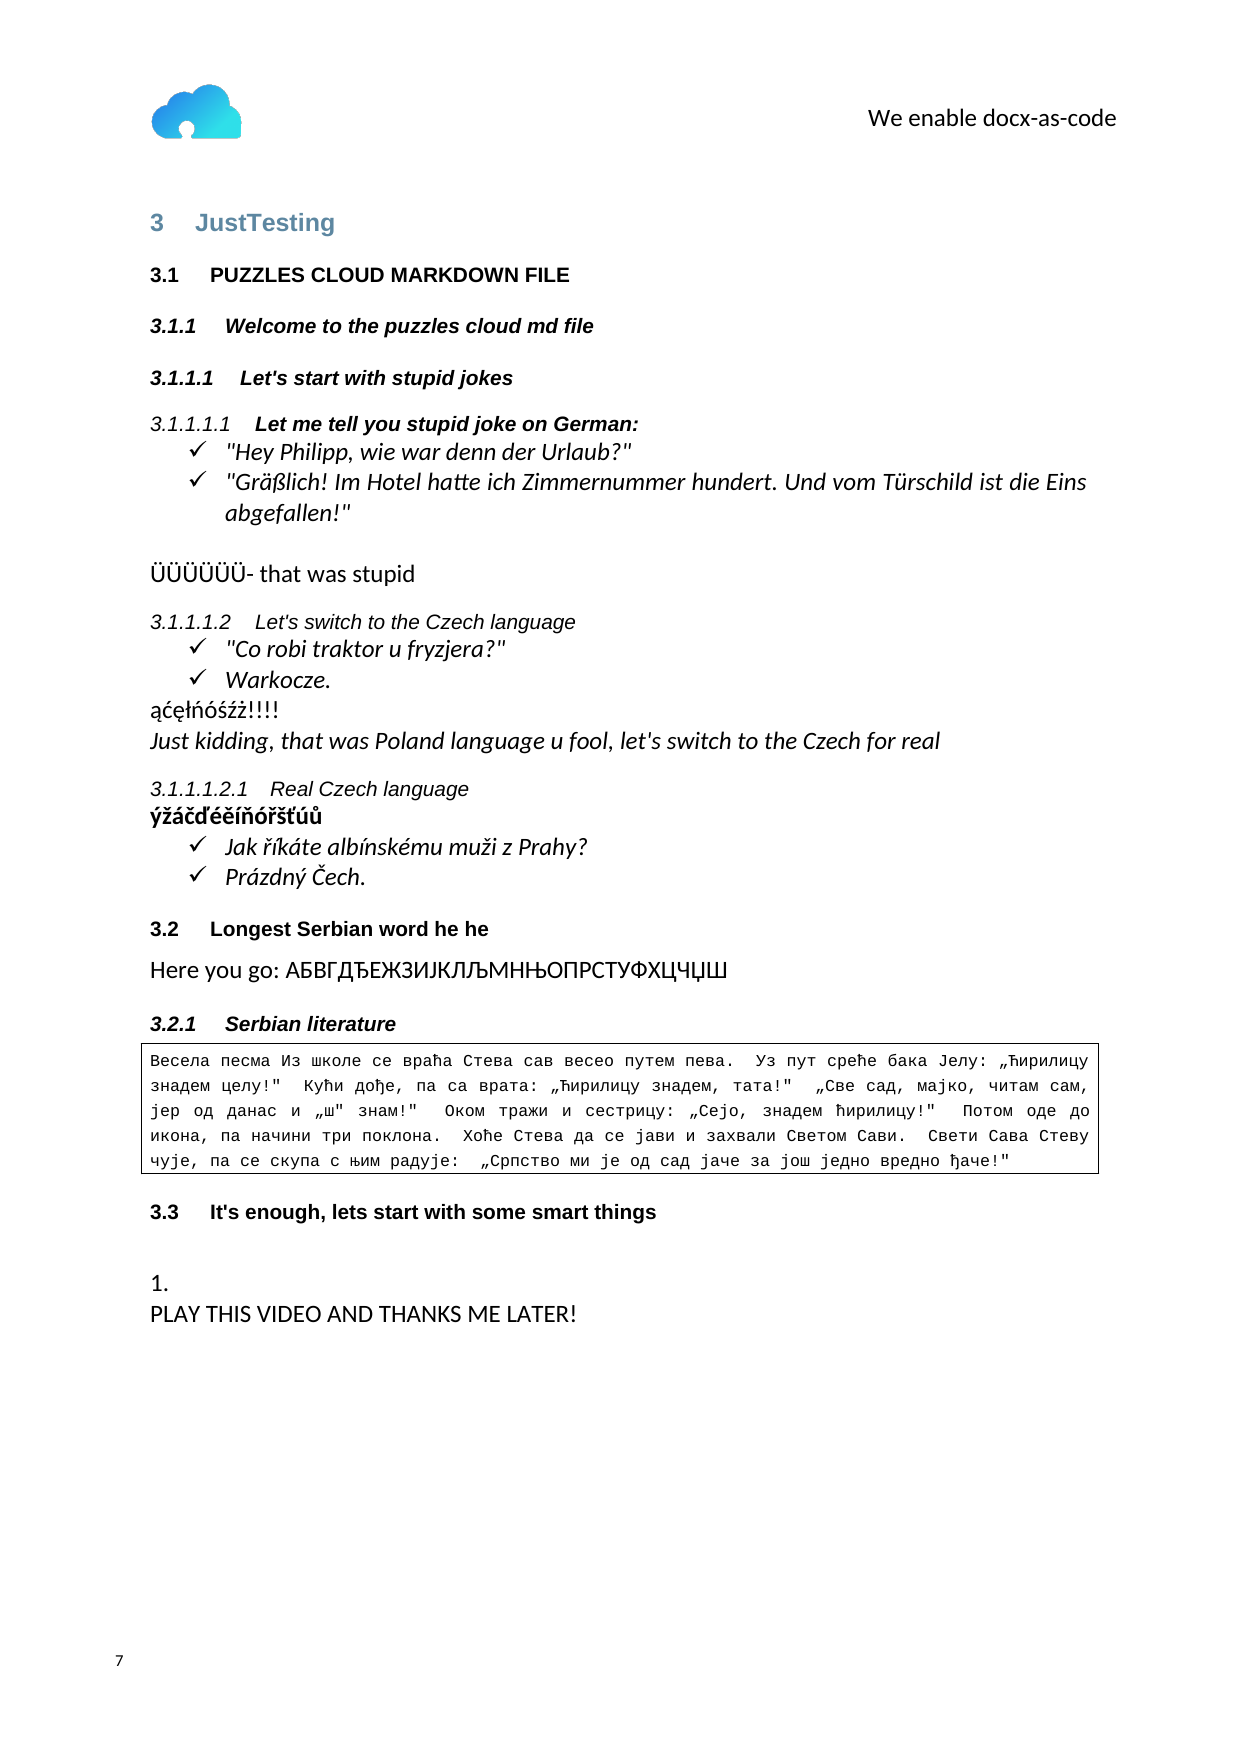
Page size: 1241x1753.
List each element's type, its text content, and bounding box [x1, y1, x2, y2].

subtitle Real Czech language [150, 776, 1090, 800]
subtitle Serbian literature [150, 1010, 1090, 1037]
text Here you go: АБВГДЂЕЖЗИЈКЛЉМНЊОПРСТУФХЦЧЏШ [150, 954, 1090, 985]
subtitle Welcome to the puzzles cloud md file [150, 312, 1090, 339]
text ýžáčďéěíňóřšťúů [150, 800, 1090, 831]
list "Gräßlich! Im Hotel hatte ich Zimmernummer hundert. Und vom Türschild ist die Eins abgefallen!" [187, 467, 1090, 528]
text 1. [150, 1267, 1090, 1298]
list "Co robi traktor u fryzjera?" [187, 633, 1090, 664]
list Prázdný Čech. [187, 861, 1090, 892]
text PLAY THIS VIDEO AND THANKS ME LATER! [150, 1298, 1090, 1328]
subtitle Let me tell you stupid joke on German: [150, 412, 1090, 436]
text Весела песма Из школе се враћа Стева сав весео путем пева. Уз пут среће бака Јелу: „Ћирилицу знадем целу!" Кући дође, па са врата: „Ћирилицу знадем, тата!" „Све сад, мајко, читам сам, јер од данас и „ш" знам!" Оком тражи и сестрицу: „Сејо, знадем ћирилицу!" Потом оде до икона, па начини три поклона. Хоће Стева да се јави и захвали Светом Сави. Свети Сава Стеву чује, па се скупа с њим радује: „Српство ми је од сад јаче за још једно вредно ђаче!" [142, 1044, 1098, 1173]
subtitle It's enough, lets start with some smart things [150, 1199, 1090, 1224]
text Just kidding, that was Poland language u fool, let's switch to the Czech for real [150, 725, 1090, 756]
text ąćęłńóśźż!!!! [150, 694, 1090, 725]
subtitle PUZZLES CLOUD MARKDOWN FILE [150, 262, 1090, 287]
subtitle Let's start with stupid jokes [150, 364, 1090, 391]
list Warkocze. [187, 664, 1090, 694]
picture [150, 73, 243, 153]
text ÜÜÜÜÜÜ- that was stupid [150, 558, 1090, 589]
list "Hey Philipp, wie war denn der Urlaub?" [187, 436, 1090, 467]
subtitle JustTesting [150, 208, 1090, 237]
list Jak říkáte albínskému muži z Prahy? [187, 831, 1090, 861]
subtitle Let's switch to the Czech language [150, 609, 1090, 633]
subtitle Longest Serbian word he he [150, 917, 1090, 942]
